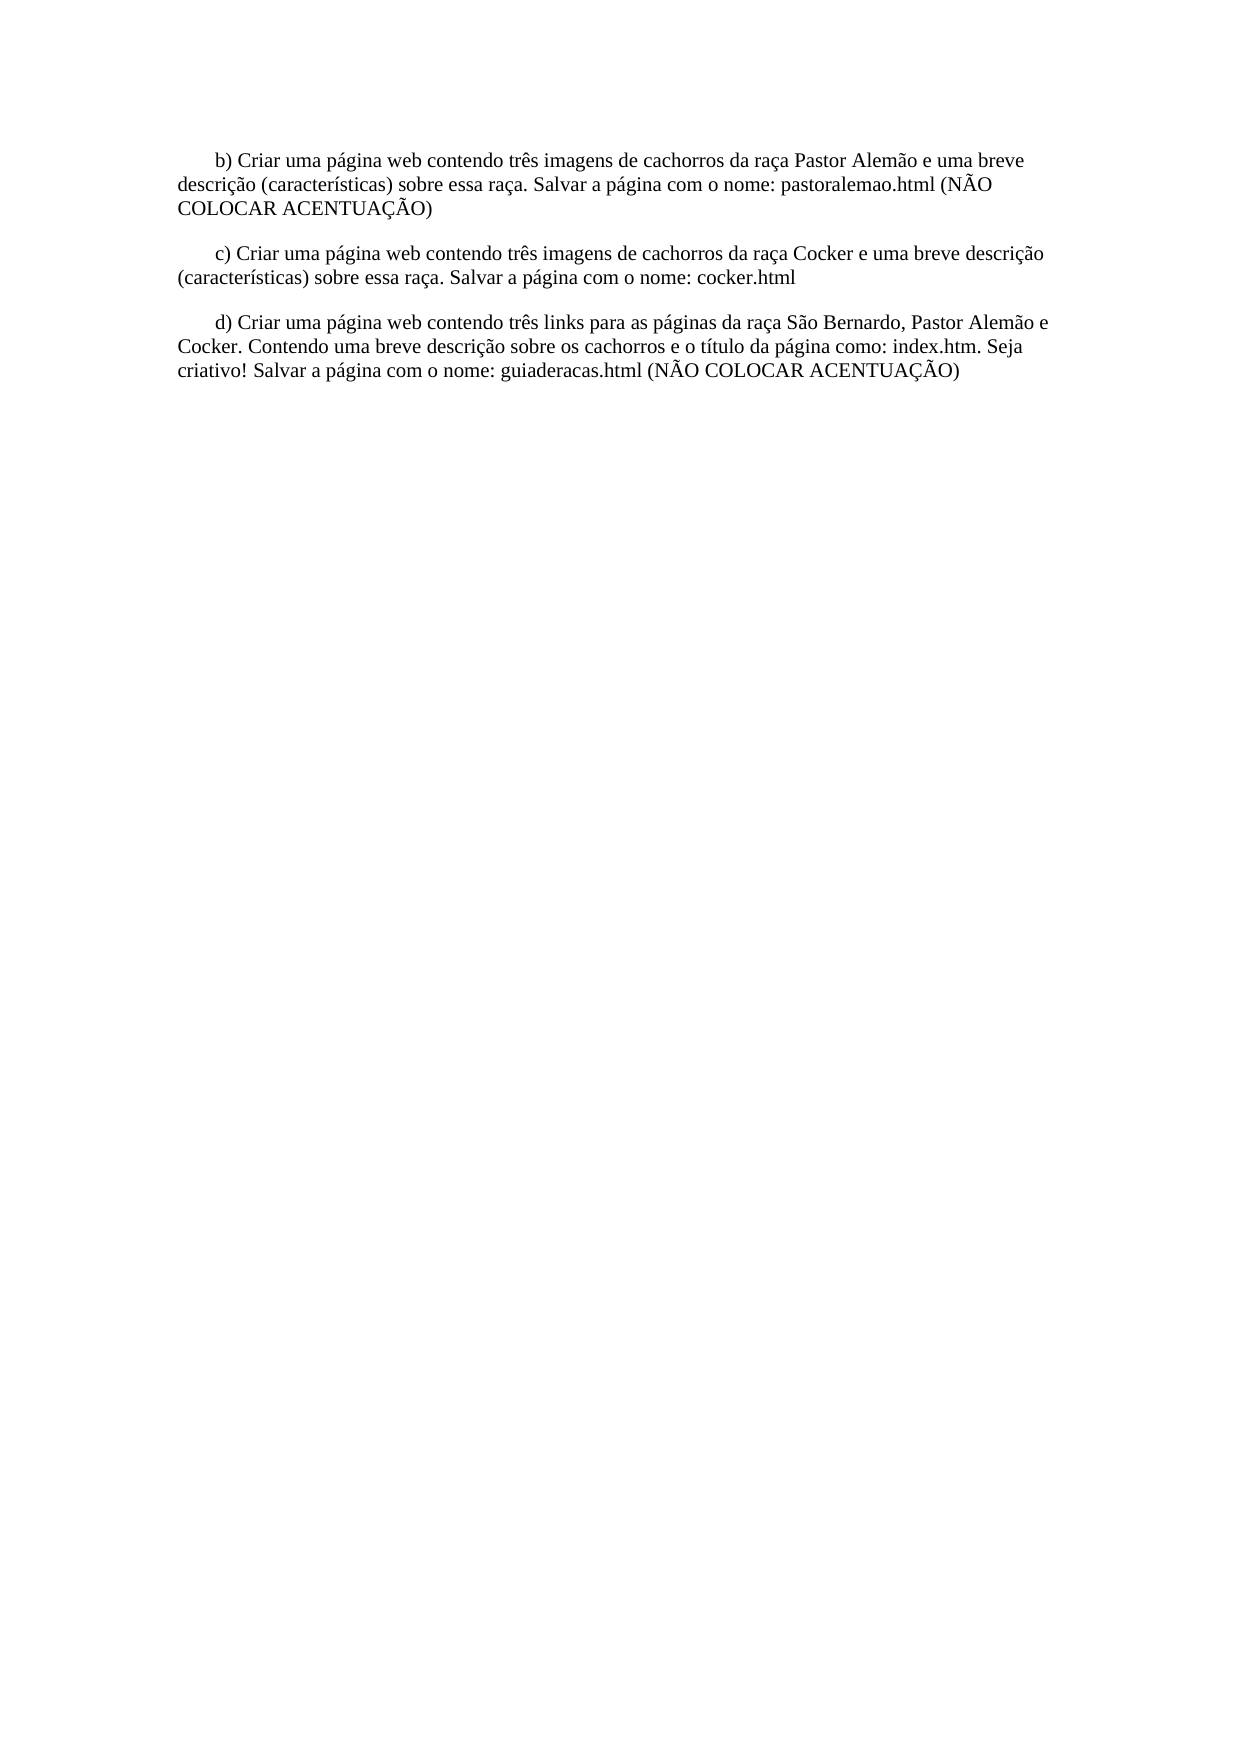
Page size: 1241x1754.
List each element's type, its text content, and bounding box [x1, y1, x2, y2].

text b) Criar uma página web contendo três imagens de cachorros da raça Pastor Alemão e uma breve descrição (características) sobre essa raça. Salvar a página com o nome: pastoralemao.html (NÃO COLOCAR ACENTUAÇÃO) [177, 148, 1063, 220]
text c) Criar uma página web contendo três imagens de cachorros da raça Cocker e uma breve descrição (características) sobre essa raça. Salvar a página com o nome: cocker.html [177, 241, 1063, 289]
text d) Criar uma página web contendo três links para as páginas da raça São Bernardo, Pastor Alemão e Cocker. Contendo uma breve descrição sobre os cachorros e o título da página como: index.htm. Seja criativo! Salvar a página com o nome: guiaderacas.html (NÃO COLOCAR ACENTUAÇÃO) [177, 309, 1063, 382]
